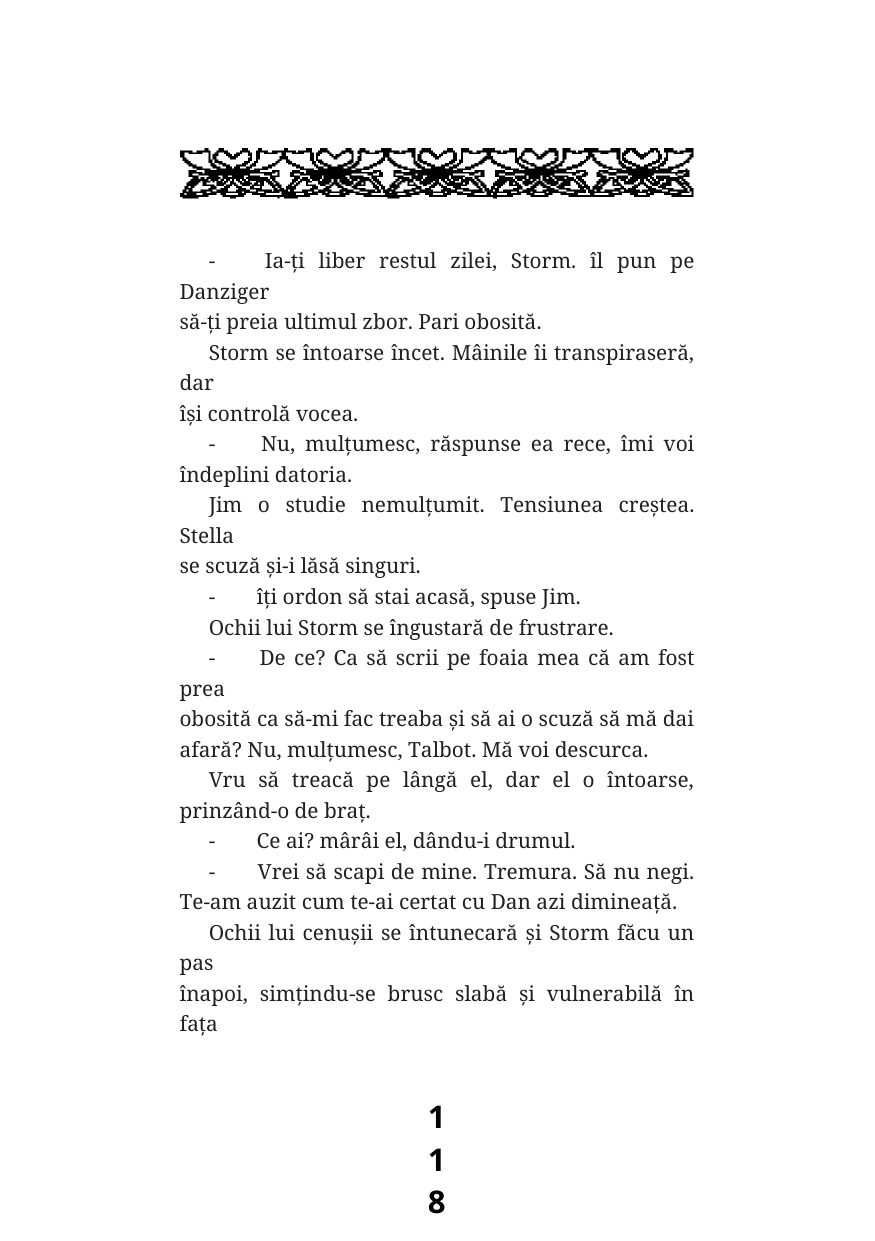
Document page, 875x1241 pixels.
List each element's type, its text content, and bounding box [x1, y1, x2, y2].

text Vru să treacă pe lângă el, dar el o întoarse, prinzând-o de braţ. [179, 763, 695, 824]
list Vrei să scapi de mine. Tremura. Să nu negi. Te-am auzit cum te-ai certat cu Dan azi dimineaţă. [179, 855, 695, 916]
picture [180, 148, 694, 199]
text Jim o studie nemulţumit. Tensiunea creştea. Stella se scuză şi-i lăsă singuri. [179, 488, 695, 580]
list Ia-ţi liber restul zilei, Storm. îl pun pe Danziger să-ţi preia ultimul zbor. Pari obosită. [179, 244, 695, 336]
list De ce? Ca să scrii pe foaia mea că am fost prea obosită ca să-mi fac treaba şi să ai o scuză să mă dai afară? Nu, mulţumesc, Talbot. Mă voi descurca. [179, 641, 695, 763]
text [179, 916, 695, 1038]
list îţi ordon să stai acasă, spuse Jim. [179, 580, 697, 611]
list Nu, mulţumesc, răspunse ea rece, îmi voi îndeplini datoria. [179, 427, 695, 488]
text Ochii lui Storm se îngustară de frustrare. [179, 611, 697, 641]
list Ce ai? mârâi el, dându-i drumul. [179, 824, 697, 855]
text Storm se întoarse încet. Mâinile îi transpiraseră, dar îşi controlă vocea. [179, 336, 695, 427]
